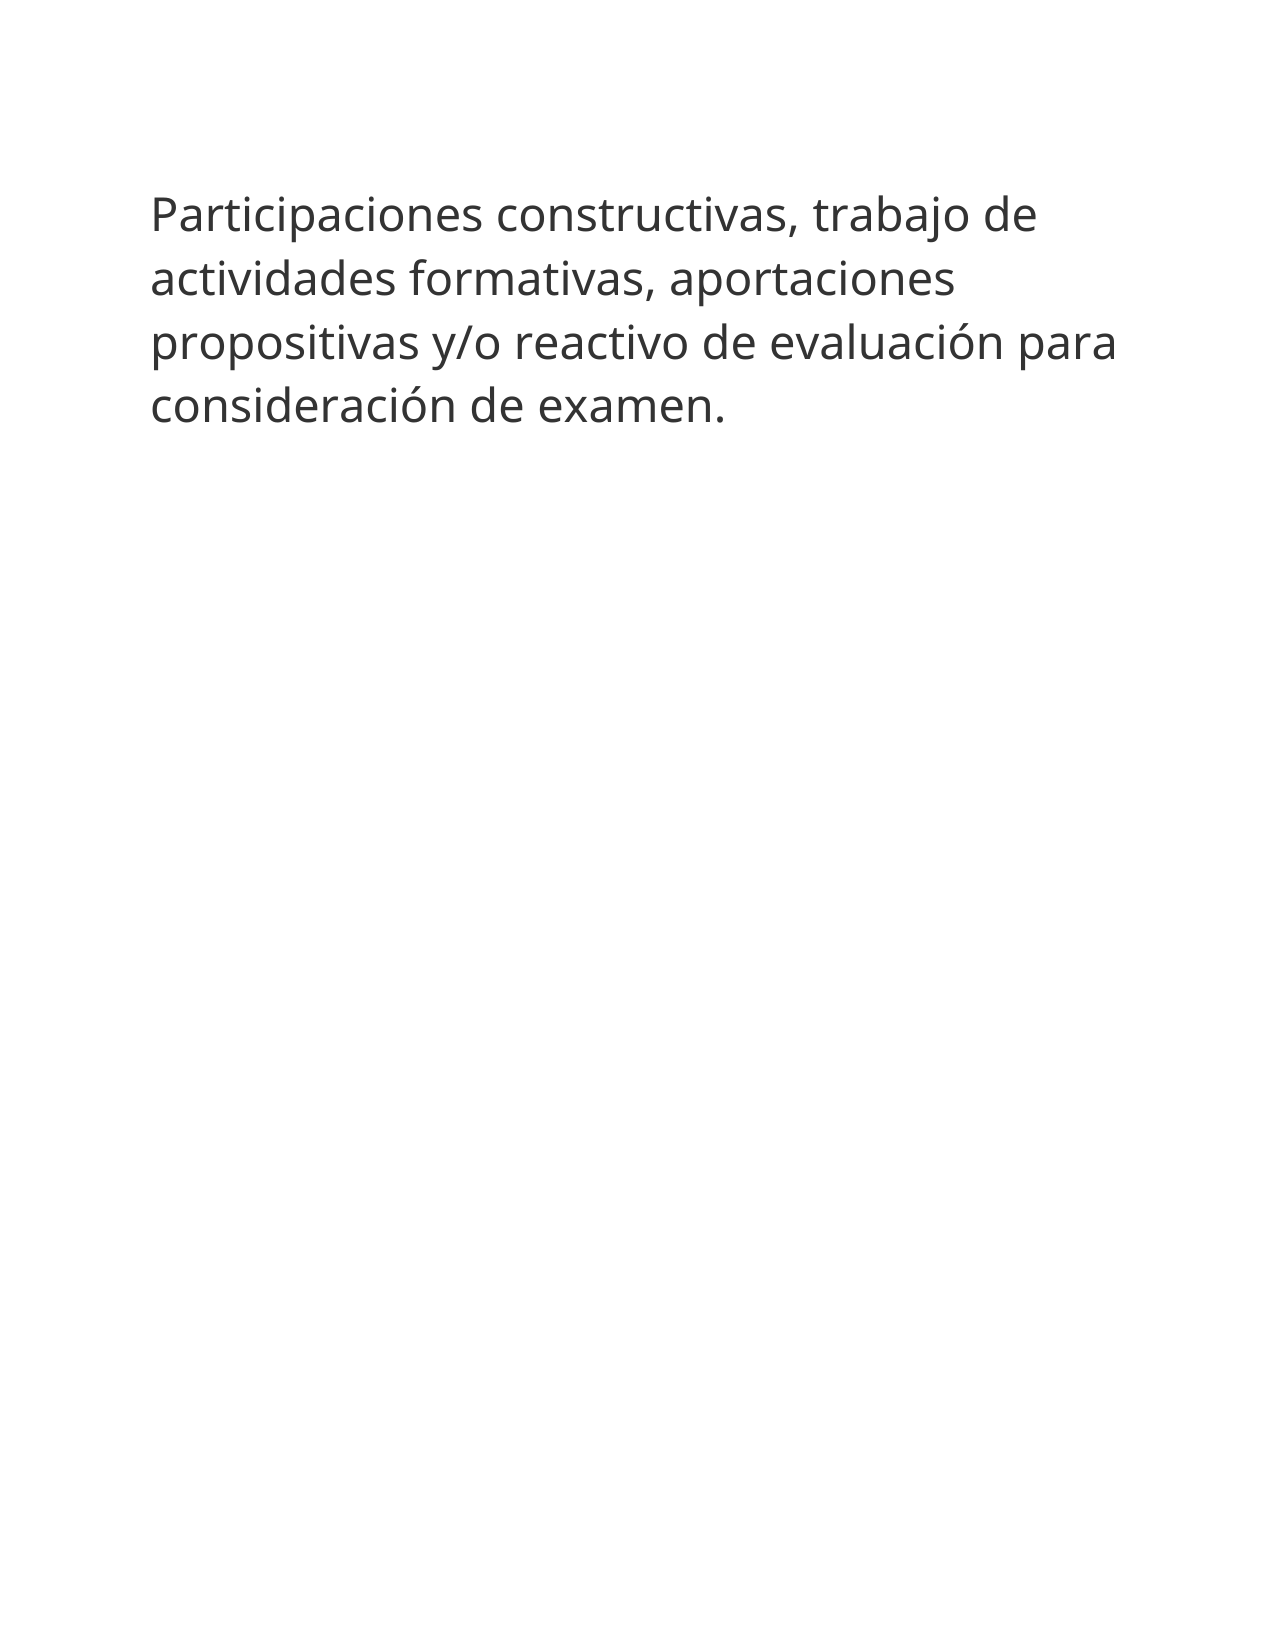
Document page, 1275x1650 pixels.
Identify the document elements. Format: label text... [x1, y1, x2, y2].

subtitle Participaciones constructivas, trabajo de actividades formativas, aportaciones propositivas y/o reactivo de evaluación para consideración de examen. [150, 181, 1125, 437]
